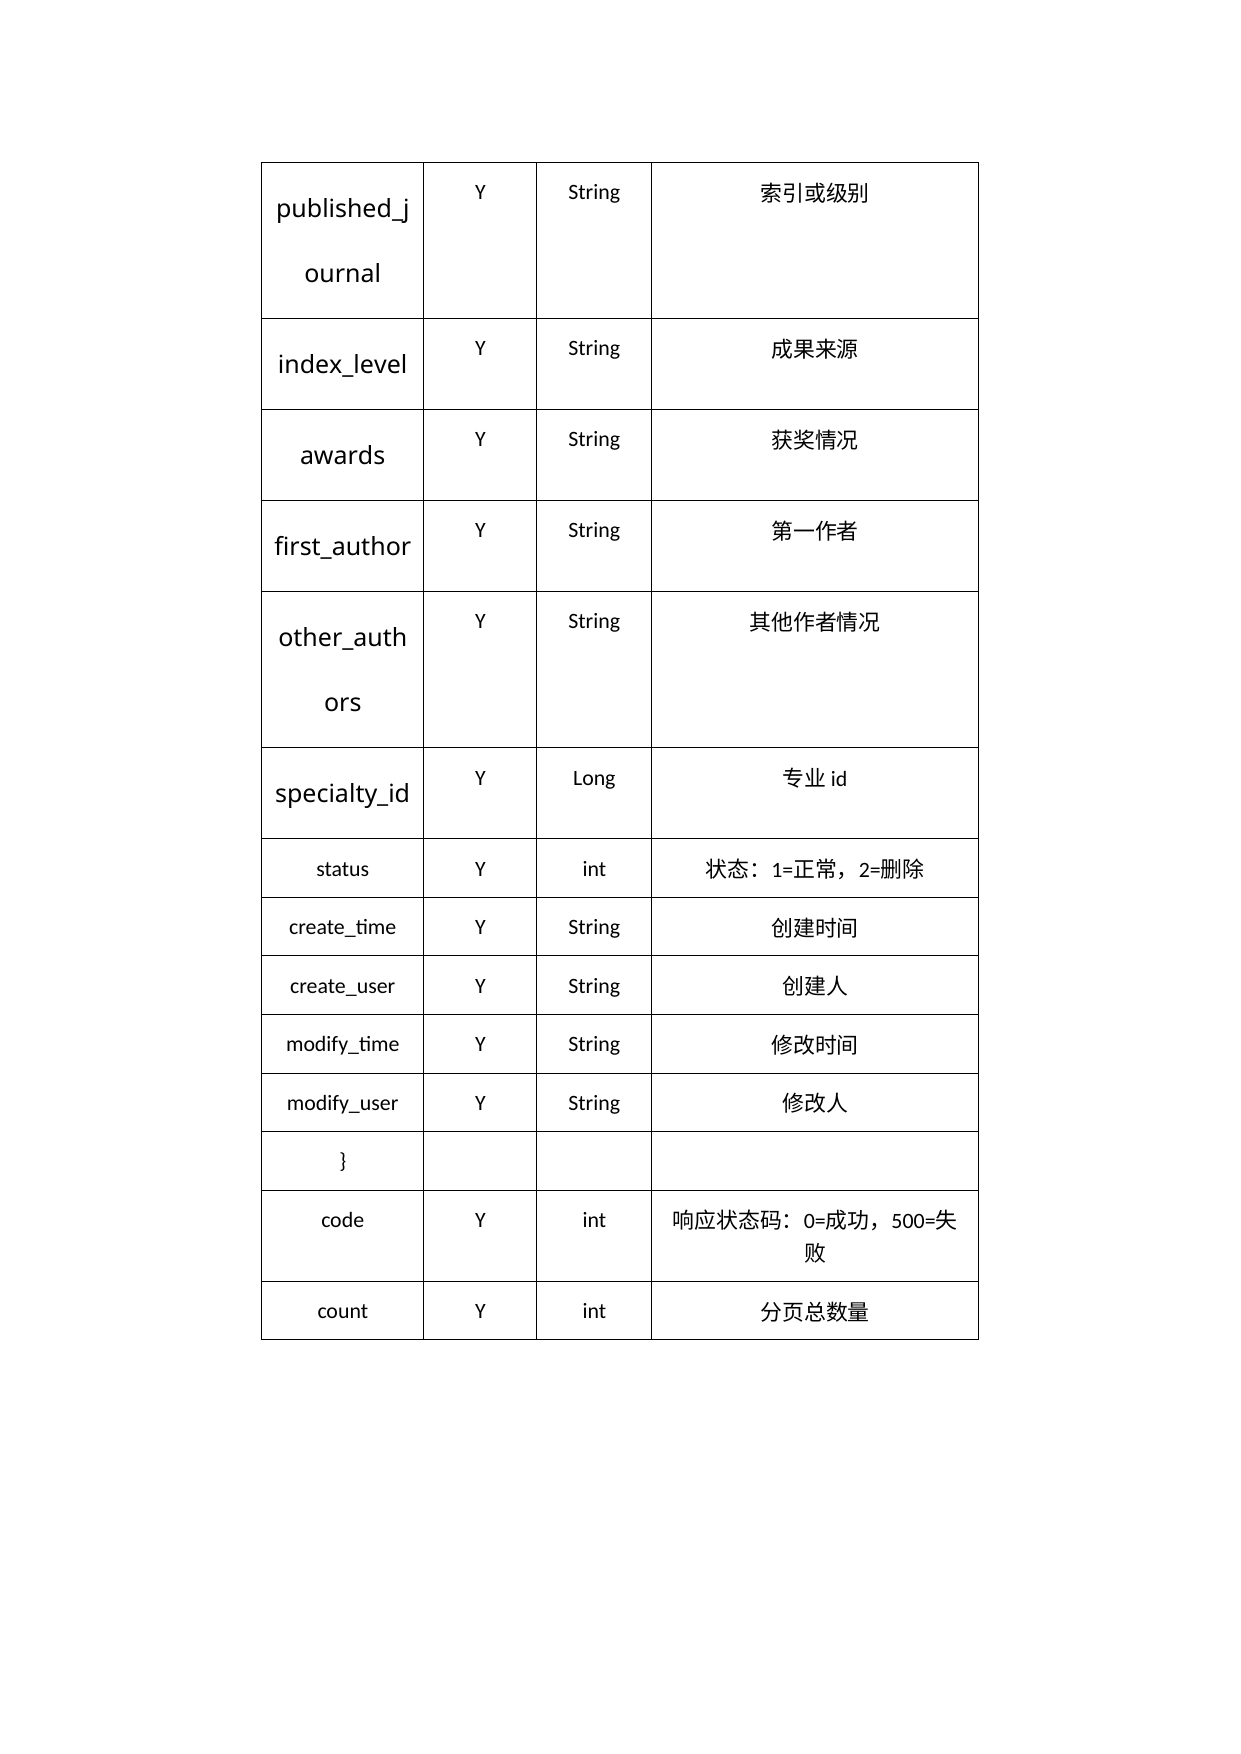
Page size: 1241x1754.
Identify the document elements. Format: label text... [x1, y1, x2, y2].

table_cell create_user [262, 956, 423, 1014]
table_cell code [262, 1191, 423, 1281]
table_cell [424, 1132, 536, 1189]
table_cell 响应状态码：0=成功，500=失败 [652, 1191, 978, 1281]
table_cell Y [424, 1191, 536, 1281]
table_cell 修改时间 [652, 1015, 978, 1072]
table_cell 其他作者情况 [652, 592, 978, 747]
table_cell 创建人 [652, 956, 978, 1014]
table_cell String [537, 319, 651, 409]
table_cell Y [424, 501, 536, 591]
table_cell Y [424, 319, 536, 409]
table_cell Y [424, 410, 536, 500]
table_cell 第一作者 [652, 501, 978, 591]
table_cell published_journal [262, 163, 423, 318]
table_cell 修改人 [652, 1074, 978, 1131]
table_cell 成果来源 [652, 319, 978, 409]
table_cell Y [424, 1015, 536, 1072]
table_cell 索引或级别 [652, 163, 978, 318]
table_cell [537, 1132, 651, 1189]
table_cell String [537, 410, 651, 500]
table_cell Y [424, 898, 536, 955]
table_cell specialty_id [262, 748, 423, 838]
table_cell String [537, 956, 651, 1014]
table_cell 状态：1=正常，2=删除 [652, 839, 978, 897]
table_cell status [262, 839, 423, 897]
table_cell Y [424, 1282, 536, 1339]
table_cell count [262, 1282, 423, 1339]
table_cell Y [424, 592, 536, 747]
table_cell String [537, 1015, 651, 1072]
table_cell String [537, 1074, 651, 1131]
table_cell Y [424, 163, 536, 318]
table_cell String [537, 898, 651, 955]
table_cell int [537, 1191, 651, 1281]
table_cell modify_time [262, 1015, 423, 1072]
table_cell Y [424, 839, 536, 897]
table_cell 专业id [652, 748, 978, 838]
table_cell Long [537, 748, 651, 838]
table_cell index_level [262, 319, 423, 409]
table_cell [652, 1132, 978, 1189]
table_cell int [537, 1282, 651, 1339]
table_cell String [537, 501, 651, 591]
table_cell Y [424, 1074, 536, 1131]
table_cell Y [424, 956, 536, 1014]
table_cell first_author [262, 501, 423, 591]
table_cell String [537, 592, 651, 747]
table_cell int [537, 839, 651, 897]
table_cell 获奖情况 [652, 410, 978, 500]
table_cell create_time [262, 898, 423, 955]
table_cell String [537, 163, 651, 318]
table_cell Y [424, 748, 536, 838]
table_cell other_authors [262, 592, 423, 747]
table_cell 分页总数量 [652, 1282, 978, 1339]
table_cell modify_user [262, 1074, 423, 1131]
table_cell 创建时间 [652, 898, 978, 955]
table_cell awards [262, 410, 423, 500]
table_cell } [262, 1132, 423, 1189]
